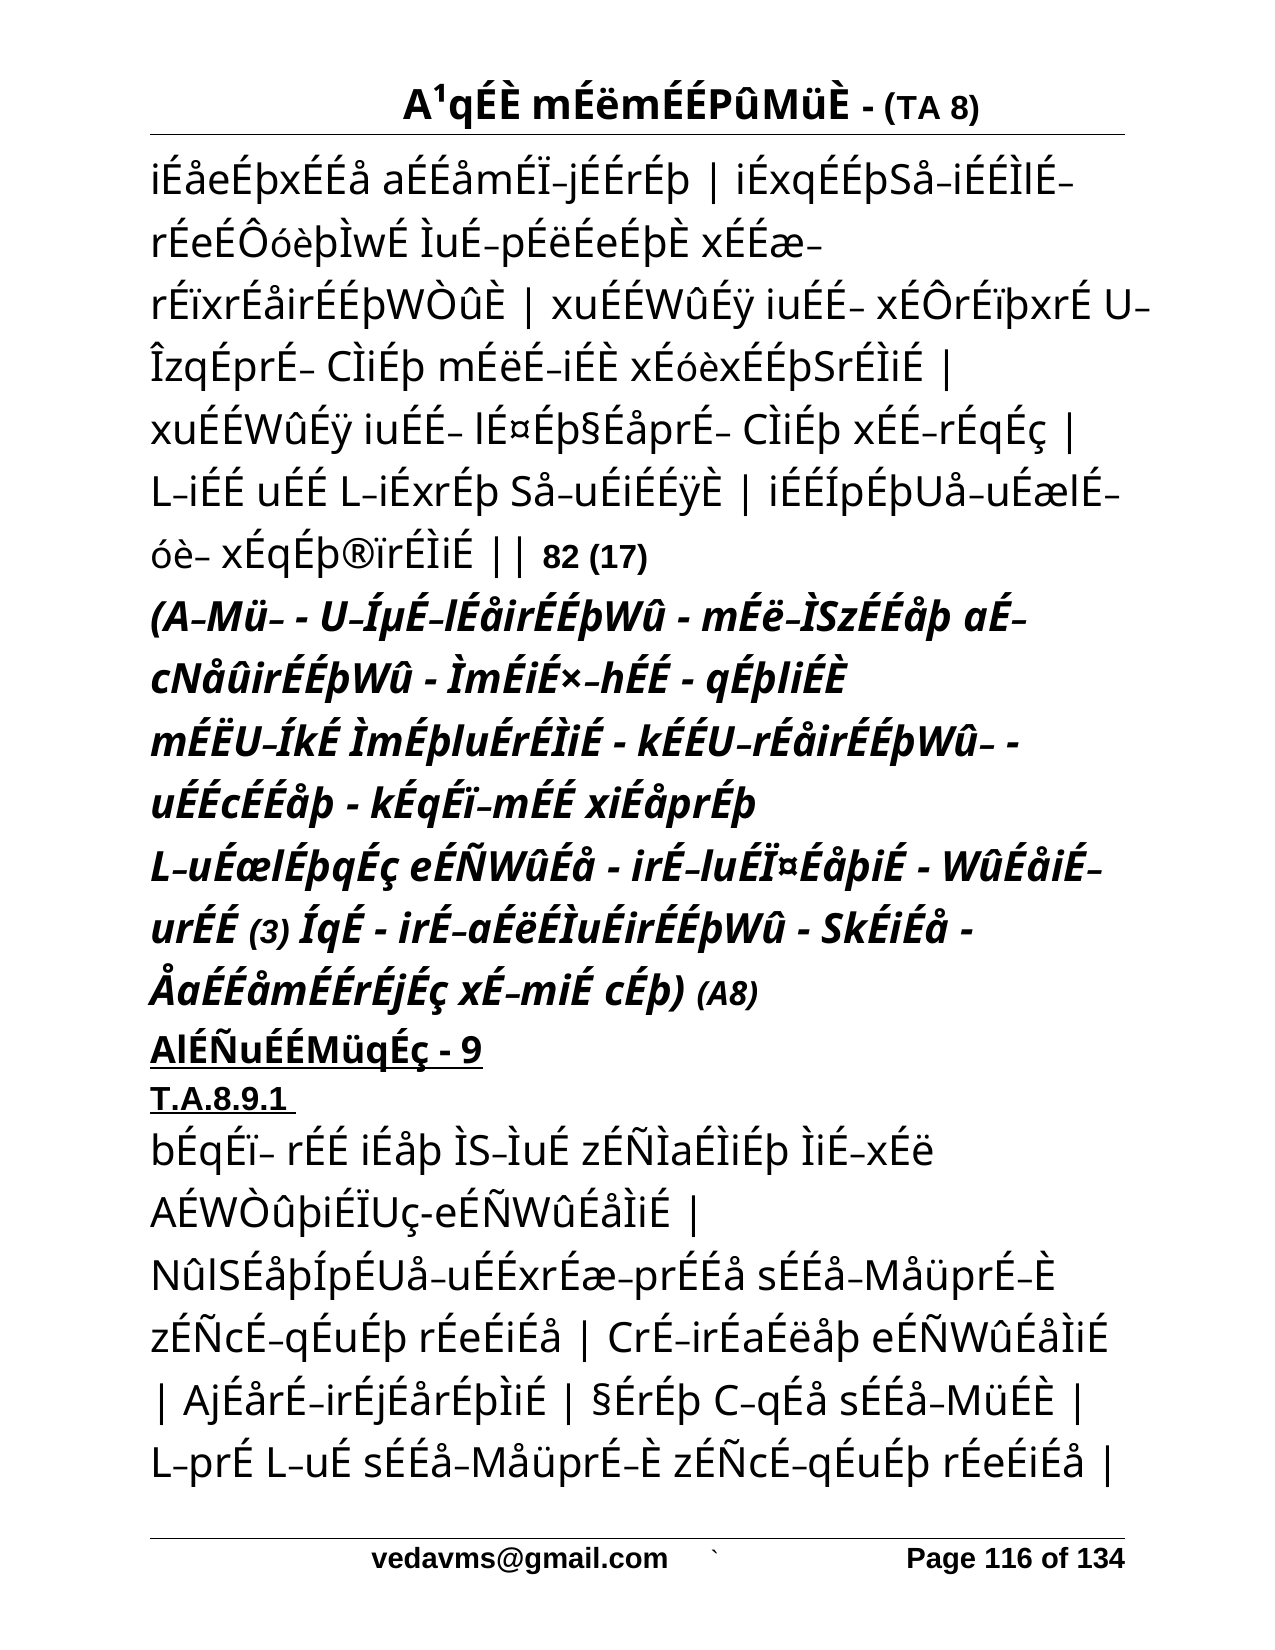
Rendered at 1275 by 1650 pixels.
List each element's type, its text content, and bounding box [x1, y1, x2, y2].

text L–prÉ L–uÉ sÉÉå–MåüprÉ–È zÉÑcÉ–qÉuÉþ rÉeÉiÉå | [150, 1433, 1125, 1489]
text xuÉÉWûÉÿ iuÉÉ– lÉ¤Éþ§ÉåprÉ– CÌiÉþ xÉÉ–rÉqÉç | [150, 399, 1154, 456]
text L–uÉælÉþqÉç eÉÑWûÉå - irÉ–luÉÏ¤ÉåþiÉ - WûÉåiÉ–urÉÉ (3) ÍqÉ - irÉ–aÉëÉÌuÉirÉÉþWû - SkÉiÉå - ÅaÉÉåmÉÉrÉjÉç xÉ–miÉ cÉþ) (A8) [150, 836, 1125, 1018]
text (A–Mü– - U–ÍµÉ–lÉåirÉÉþWû - mÉë–ÌSzÉÉåþ aÉ–cNåûirÉÉþWû - ÌmÉiÉ×–hÉÉ - qÉþliÉÈ [150, 587, 1125, 706]
subtitle AlÉÑuÉÉMüqÉç - 9 [150, 1023, 1125, 1074]
text mÉËU–ÍkÉ ÌmÉþluÉrÉÌiÉ - kÉÉU–rÉåirÉÉþWû– - uÉÉcÉÉåþ - kÉqÉï–mÉÉ xiÉåprÉþ [150, 712, 1125, 831]
text L–iÉÉ uÉÉ L–iÉxrÉþ Så–uÉiÉÉÿÈ | iÉÉÍpÉþUå–uÉælÉ–óè– xÉqÉþ®ïrÉÌiÉ || 82 (17) [150, 462, 1125, 581]
text NûlSÉåþÍpÉUå–uÉÉxrÉæ–prÉÉå sÉÉå–MåüprÉ–È zÉÑcÉ–qÉuÉþ rÉeÉiÉå | CrÉ–irÉaÉëåþ eÉÑWûÉåÌiÉ | AjÉårÉ–irÉjÉårÉþÌiÉ | §ÉrÉþ C–qÉå sÉÉå–MüÉÈ | [150, 1246, 1125, 1427]
text bÉqÉï– rÉÉ iÉåþ ÌS–ÌuÉ zÉÑÌaÉÌiÉþ ÌiÉ–xÉë AÉWÒûþiÉÏUç-eÉÑWûÉåÌiÉ | [150, 1121, 1125, 1240]
text iÉåeÉþxÉÉå aÉÉåmÉÏ–jÉÉrÉþ | iÉxqÉÉþSå–iÉÉÌlÉ– rÉeÉÔóèþÌwÉ ÌuÉ–pÉëÉeÉþÈ xÉÉæ–rÉïxrÉåirÉÉþWÒûÈ | xuÉÉWûÉÿ iuÉÉ– xÉÔrÉïþxrÉ U–ÎzqÉprÉ– CÌiÉþ mÉëÉ–iÉÈ xÉóèxÉÉþSrÉÌiÉ | [150, 150, 1154, 394]
text T.A.8.9.1 [150, 1079, 1124, 1117]
